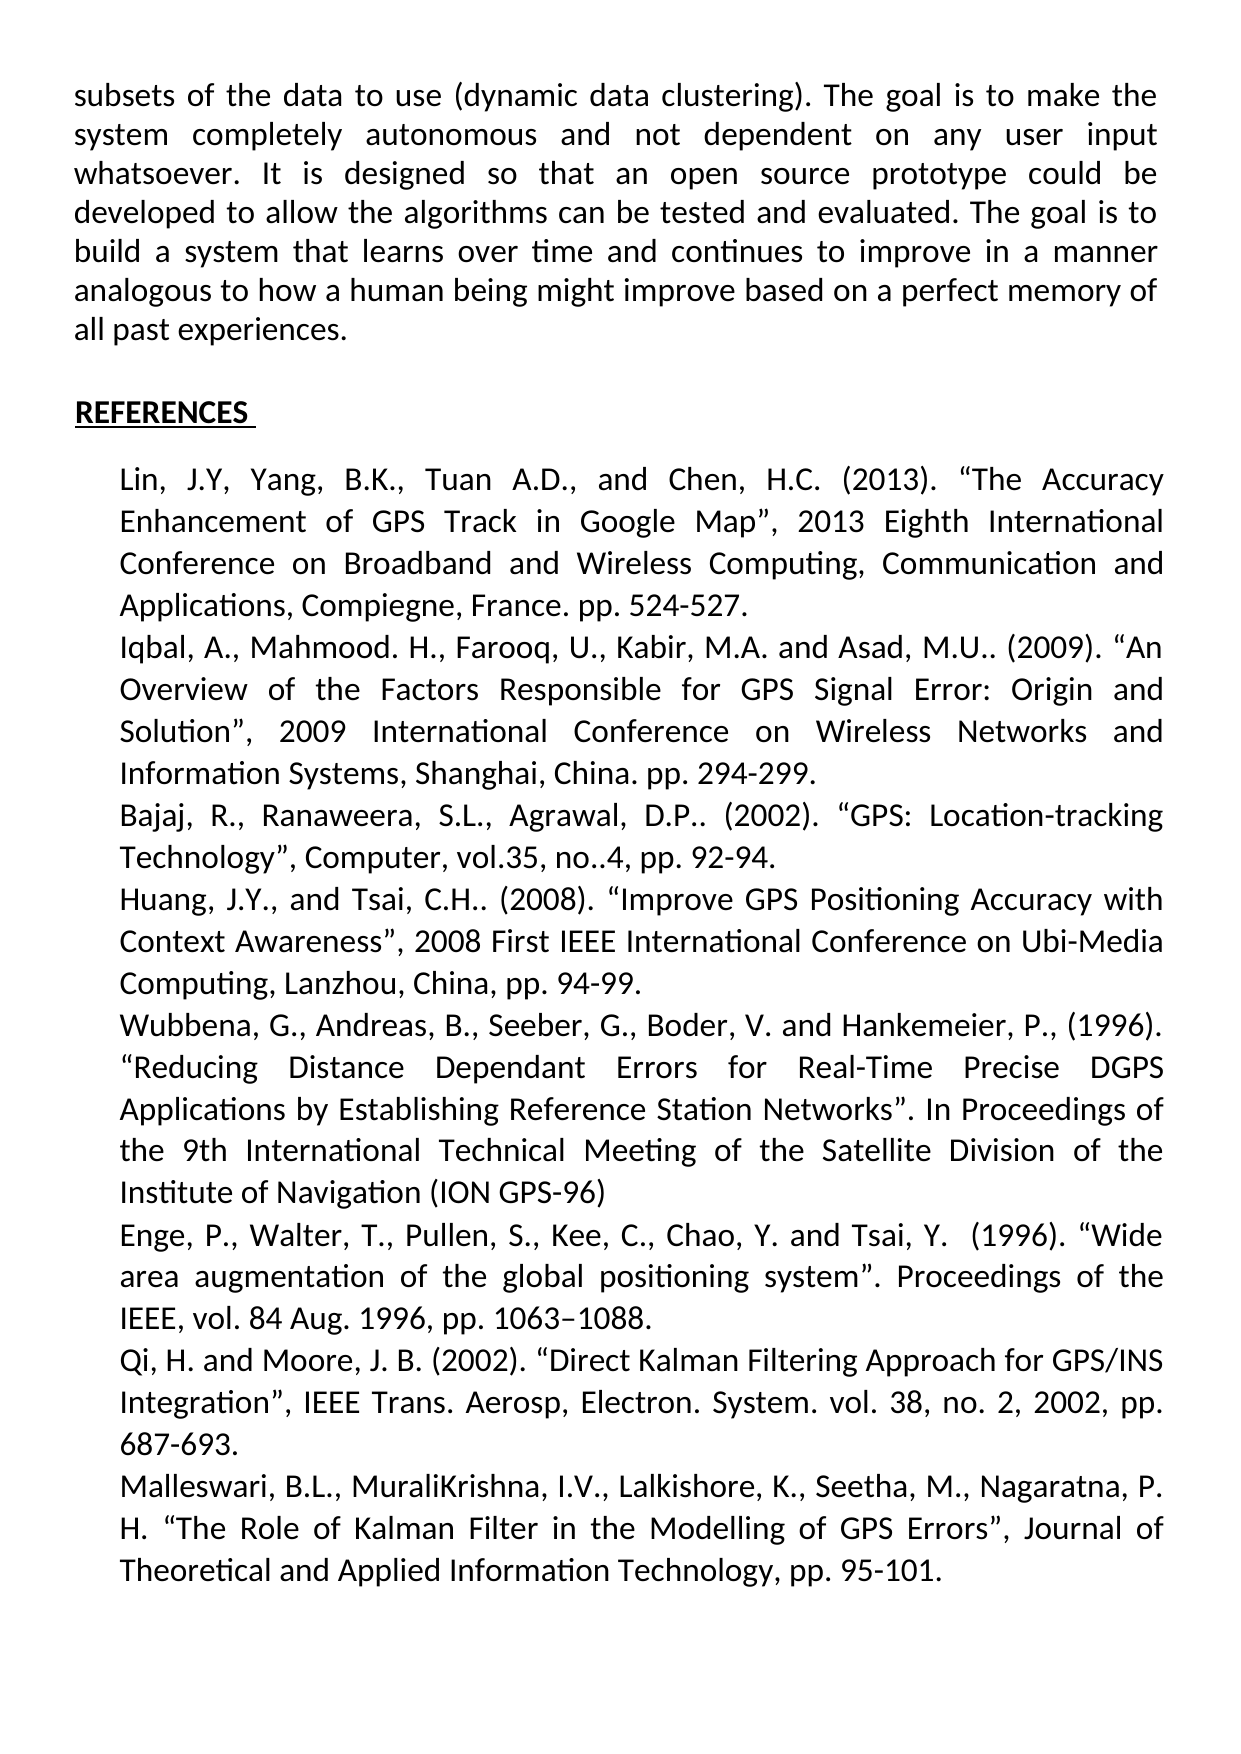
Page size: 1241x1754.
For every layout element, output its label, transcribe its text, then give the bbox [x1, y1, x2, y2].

text Enge, P., Walter, T., Pullen, S., Kee, C., Chao, Y. and Tsai, Y. (1996). “Wide area augmentation of the global positioning system”. Proceedings of the IEEE, vol. 84 Aug. 1996, pp. 1063–1088. [119, 1213, 1165, 1338]
text Wubbena, G., Andreas, B., Seeber, G., Boder, V. and Hankemeier, P., (1996). “Reducing Distance Dependant Errors for Real-Time Precise DGPS Applications by Establishing Reference Station Networks”. In Proceedings of the 9th International Technical Meeting of the Satellite Division of the Institute of Navigation (ION GPS-96) [119, 1004, 1165, 1212]
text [73, 75, 1159, 349]
text Bajaj, R., Ranaweera, S.L., Agrawal, D.P.. (2002). “GPS: Location-tracking Technology”, Computer, vol.35, no..4, pp. 92-94. [119, 794, 1165, 876]
text REFERENCES [75, 393, 1159, 432]
text Malleswari, B.L., MuraliKrishna, I.V., Lalkishore, K., Seetha, M., Nagaratna, P. H. “The Role of Kalman Filter in the Modelling of GPS Errors”, Journal of Theoretical and Applied Information Technology, pp. 95-101. [119, 1465, 1165, 1590]
text Lin, J.Y, Yang, B.K., Tuan A.D., and Chen, H.C. (2013). “The Accuracy Enhancement of GPS Track in Google Map”, 2013 Eighth International Conference on Broadband and Wireless Computing, Communication and Applications, Compiegne, France. pp. 524-527. [119, 458, 1165, 624]
text Qi, H. and Moore, J. B. (2002). “Direct Kalman Filtering Approach for GPS/INS Integration”, IEEE Trans. Aerosp, Electron. System. vol. 38, no. 2, 2002, pp. 687-693. [119, 1339, 1165, 1464]
text Huang, J.Y., and Tsai, C.H.. (2008). “Improve GPS Positioning Accuracy with Context Awareness”, 2008 First IEEE International Conference on Ubi-Media Computing, Lanzhou, China, pp. 94-99. [119, 878, 1165, 1002]
text Iqbal, A., Mahmood. H., Farooq, U., Kabir, M.A. and Asad, M.U.. (2009). “An Overview of the Factors Responsible for GPS Signal Error: Origin and Solution”, 2009 International Conference on Wireless Networks and Information Systems, Shanghai, China. pp. 294-299. [119, 626, 1165, 792]
